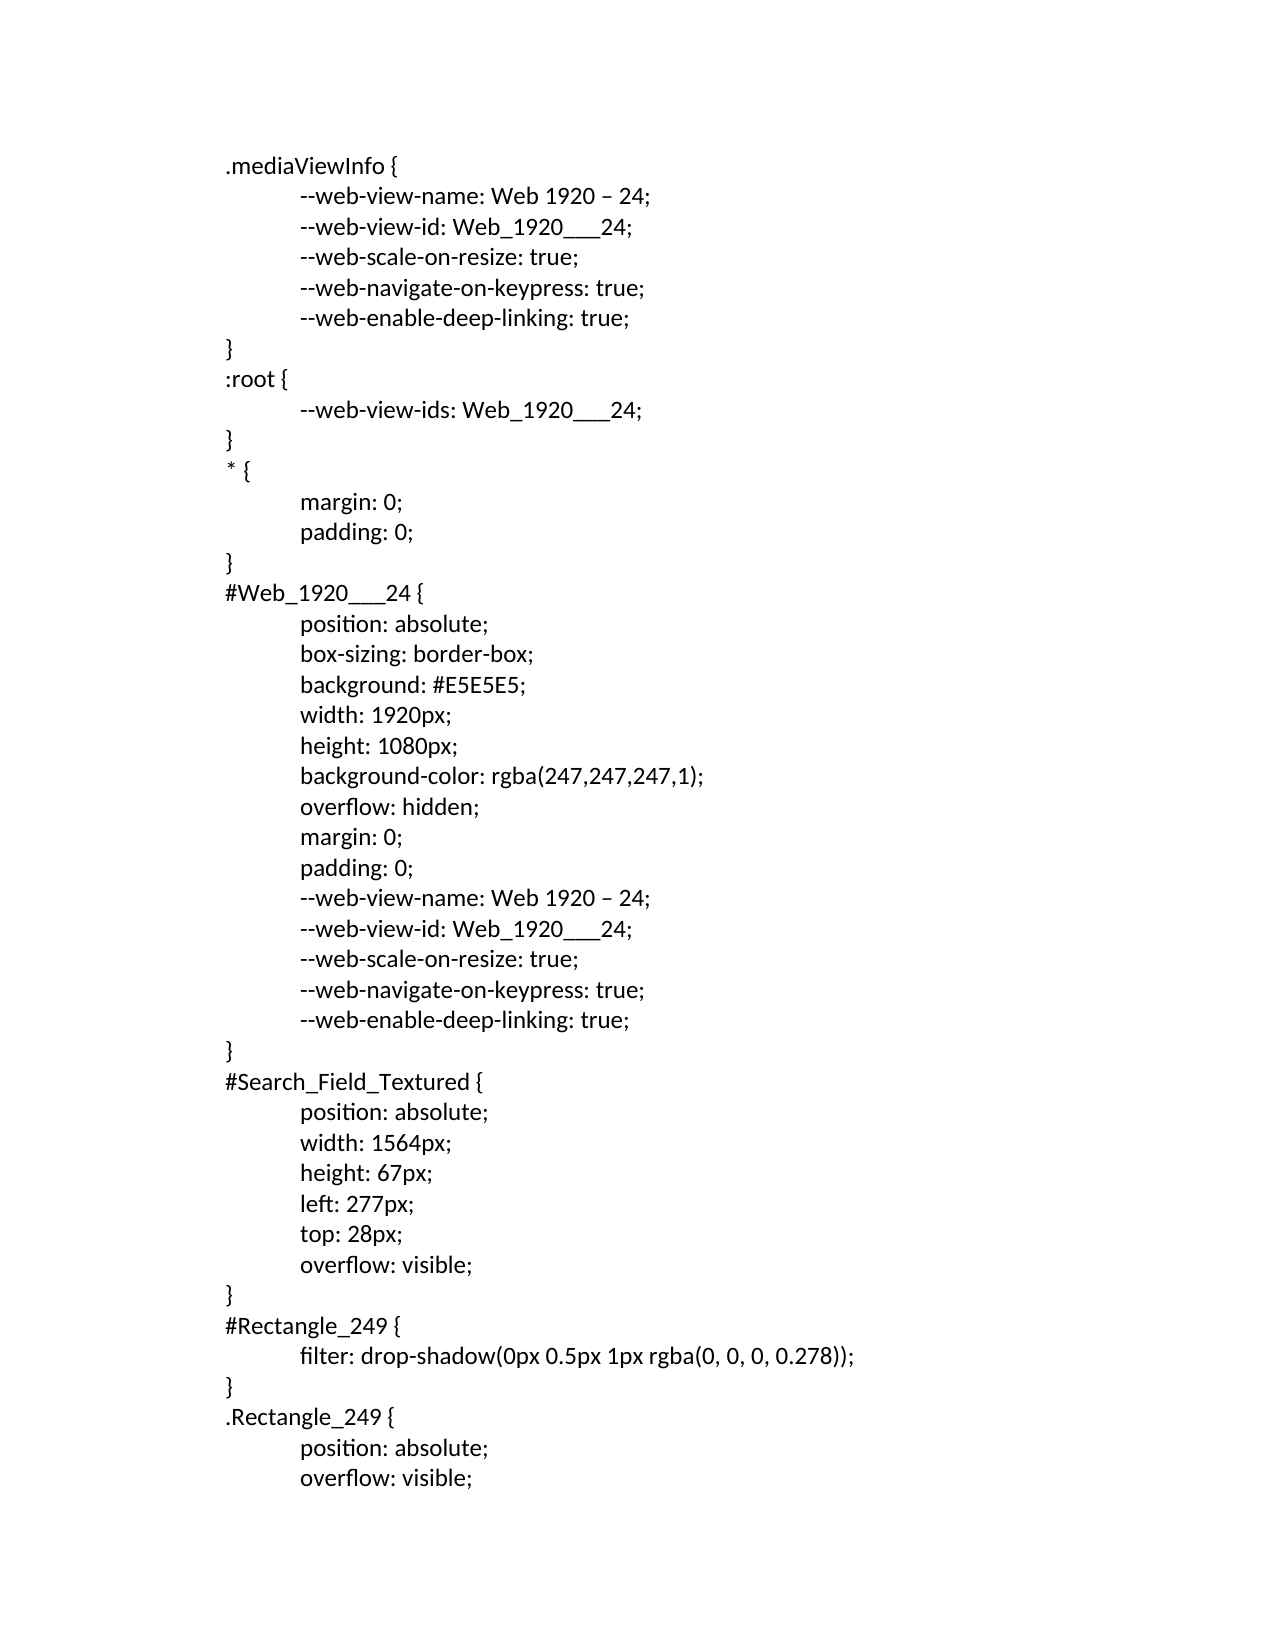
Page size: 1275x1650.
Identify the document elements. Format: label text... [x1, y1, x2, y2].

text overflow: visible; [150, 1462, 1125, 1493]
text background: #E5E5E5; [150, 669, 1125, 699]
text --web-navigate-on-keypress: true; [150, 974, 1125, 1004]
text filter: drop-shadow(0px 0.5px 1px rgba(0, 0, 0, 0.278)); [150, 1340, 1125, 1371]
text --web-navigate-on-keypress: true; [150, 272, 1125, 303]
text } [150, 1371, 1125, 1401]
text :root { [150, 364, 1125, 394]
text position: absolute; [150, 1096, 1125, 1127]
text top: 28px; [150, 1218, 1125, 1249]
text --web-view-ids: Web_1920___24; [150, 394, 1125, 425]
text .Rectangle_249 { [150, 1401, 1125, 1432]
text height: 1080px; [150, 730, 1125, 760]
text padding: 0; [150, 852, 1125, 882]
text width: 1564px; [150, 1127, 1125, 1157]
text margin: 0; [150, 486, 1125, 516]
text padding: 0; [150, 516, 1125, 547]
text --web-enable-deep-linking: true; [150, 1004, 1125, 1035]
text #Search_Field_Textured { [150, 1066, 1125, 1096]
text } [150, 425, 1125, 455]
text .mediaViewInfo { [150, 150, 1125, 181]
text background-color: rgba(247,247,247,1); [150, 760, 1125, 791]
text } [150, 333, 1125, 364]
text } [150, 547, 1125, 577]
text * { [150, 455, 1125, 486]
text } [150, 1035, 1125, 1066]
text --web-enable-deep-linking: true; [150, 303, 1125, 333]
text box-sizing: border-box; [150, 638, 1125, 669]
text left: 277px; [150, 1188, 1125, 1218]
text --web-view-id: Web_1920___24; [150, 913, 1125, 943]
text --web-view-name: Web 1920 – 24; [150, 882, 1125, 913]
text width: 1920px; [150, 699, 1125, 730]
text height: 67px; [150, 1157, 1125, 1188]
text --web-view-id: Web_1920___24; [150, 211, 1125, 242]
text --web-scale-on-resize: true; [150, 943, 1125, 974]
text } [150, 1279, 1125, 1310]
text #Rectangle_249 { [150, 1310, 1125, 1340]
text margin: 0; [150, 821, 1125, 852]
text #Web_1920___24 { [150, 577, 1125, 608]
text --web-scale-on-resize: true; [150, 242, 1125, 272]
text position: absolute; [150, 1432, 1125, 1462]
text position: absolute; [150, 608, 1125, 638]
text overflow: visible; [150, 1249, 1125, 1279]
text overflow: hidden; [150, 791, 1125, 821]
text --web-view-name: Web 1920 – 24; [150, 181, 1125, 211]
